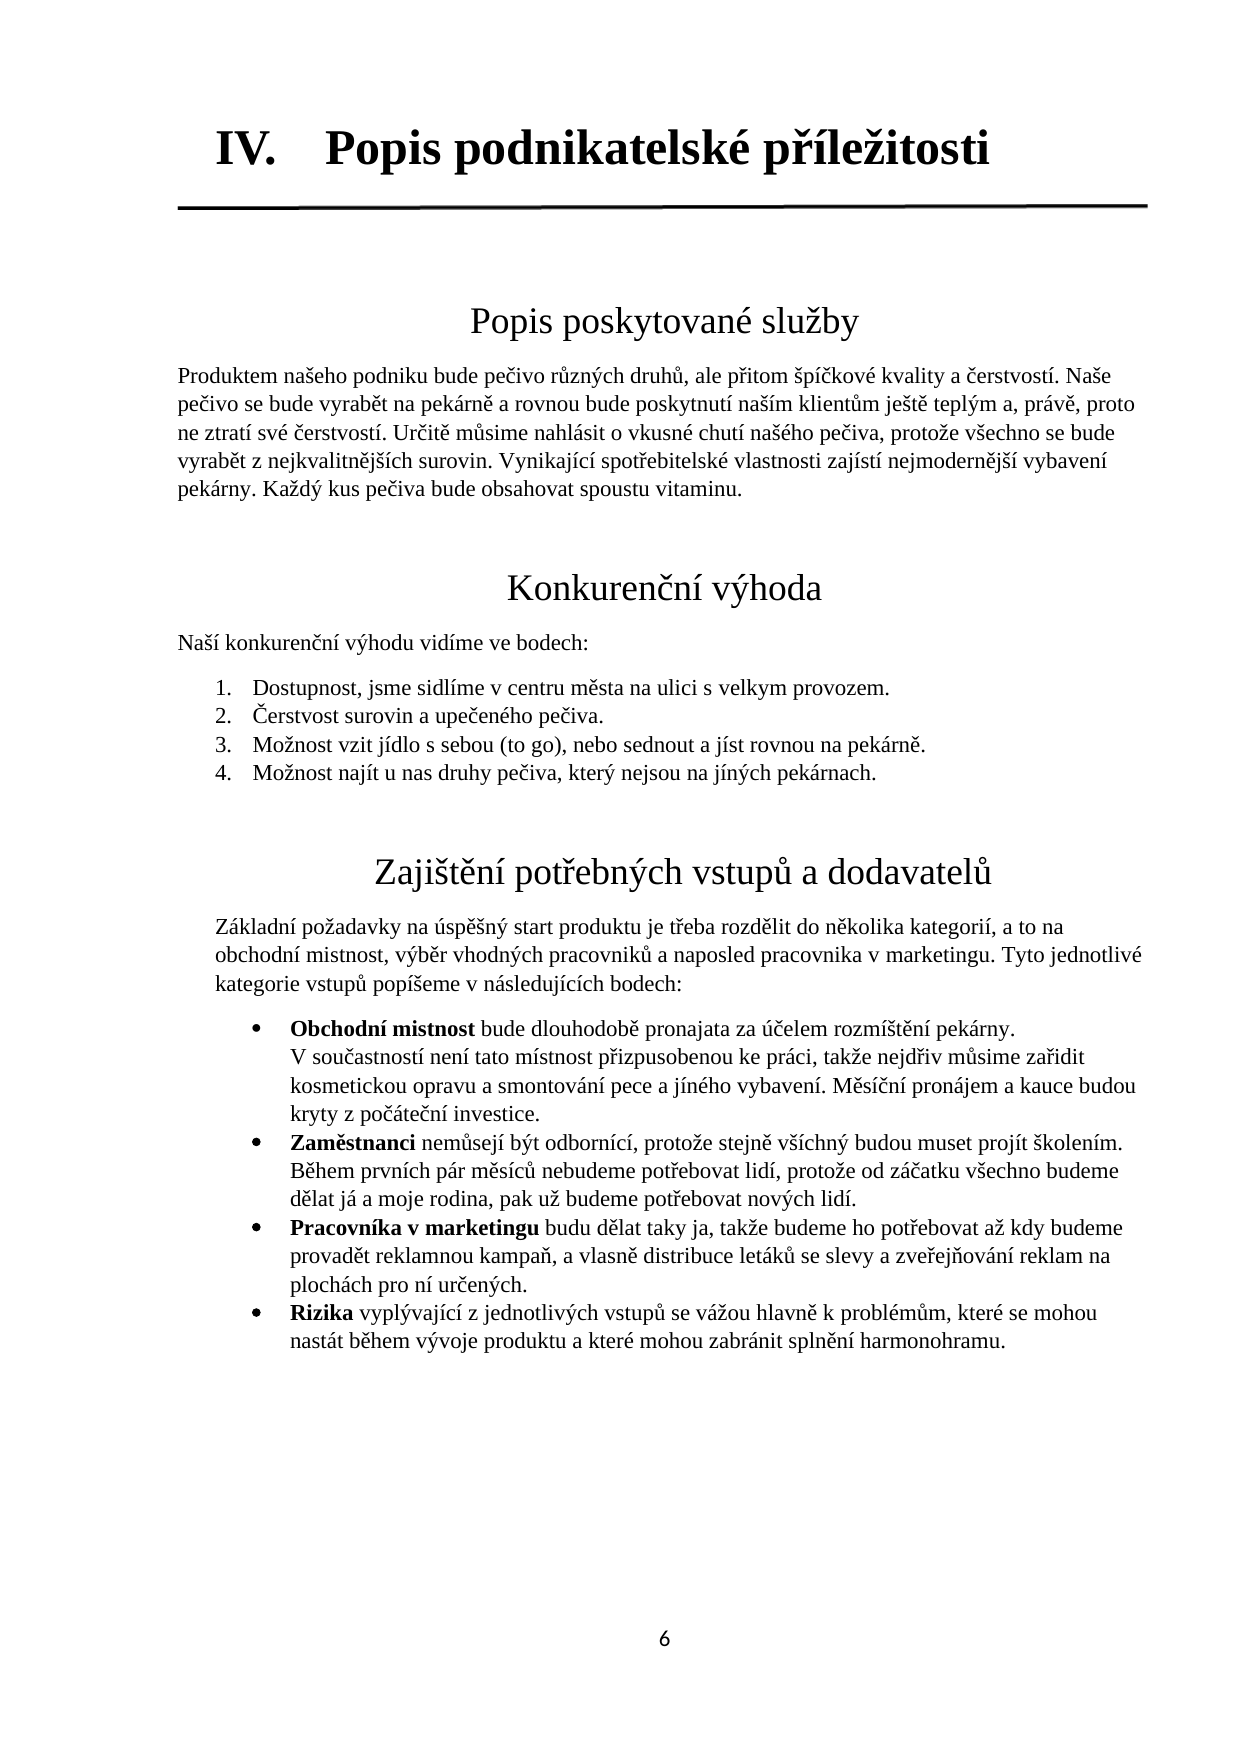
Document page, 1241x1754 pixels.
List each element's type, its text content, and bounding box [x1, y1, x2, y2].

text Popis poskytované služby [177, 298, 1152, 342]
list Dostupnost, jsme sidlíme v centru města na ulici s velkym provozem. [215, 674, 1152, 700]
text Naší konkurenční výhodu vidíme ve bodech: [177, 629, 1152, 655]
list Rizika vyplývající z jednotlivých vstupů se vážou hlavně k problémům, které se mohou nastát během vývoje produktu a které mohou zabránit splnění harmonohramu. [252, 1299, 1152, 1354]
text Základní požadavky na úspěšný start produktu je třeba rozdělit do několika kategorií, a to na obchodní mistnost, výběr vhodných pracovniků a naposled pracovnika v marketingu. Tyto jednotlivé kategorie vstupů popíšeme v následujících bodech: [215, 913, 1152, 996]
list Obchodní mistnost bude dlouhodobě pronajata za účelem rozmíštění pekárny. V součastností není tato místnost přizpusobenou ke práci, takže nejdřiv můsime zařidit kosmetickou opravu a smontování pece a jíného vybavení. Měsíční pronájem a kauce budou kryty z počáteční investice. [252, 1015, 1152, 1126]
text Konkurenční výhoda [177, 566, 1152, 609]
subtitle Popis podnikatelské příležitosti [215, 118, 1152, 176]
picture [177, 204, 1149, 210]
list Možnost vzit jídlo s sebou (to go), nebo sednout a jíst rovnou na pekárně. [215, 731, 1152, 757]
list Čerstvost surovin a upečeného pečiva. [215, 702, 1152, 729]
list Pracovníka v marketingu budu dělat taky ja, takže budeme ho potřebovat až kdy budeme provadět reklamnou kampaň, a vlasně distribuce letáků se slevy a zveřejňování reklam na plochách pro ní určených. [252, 1214, 1152, 1297]
text Produktem našeho podniku bude pečivo různých druhů, ale přitom špíčkové kvality a čerstvostí. Naše pečivo se bude vyrabět na pekárně a rovnou bude poskytnutí naším klientům ještě teplým a, právě, proto ne ztratí své čerstvostí. Určitě můsime nahlásit o vkusné chutí našého pečiva, protože všechno se bude vyrabět z nejkvalitnějších surovin. Vynikající spotřebitelské vlastnosti zajístí nejmodernější vybavení pekárny. Každý kus pečiva bude obsahovat spoustu vitaminu. [177, 362, 1152, 502]
text Zajištění potřebných vstupů a dodavatelů [215, 849, 1152, 893]
list Zaměstnanci nemůsejí být odbornící, protože stejně všíchný budou muset projít školením. Během prvních pár měsíců nebudeme potřebovat lidí, protože od záčatku všechno budeme dělat já a moje rodina, pak už budeme potřebovat nových lidí. [252, 1128, 1152, 1212]
list Možnost najít u nas druhy pečiva, který nejsou na jíných pekárnach. [215, 759, 1152, 786]
